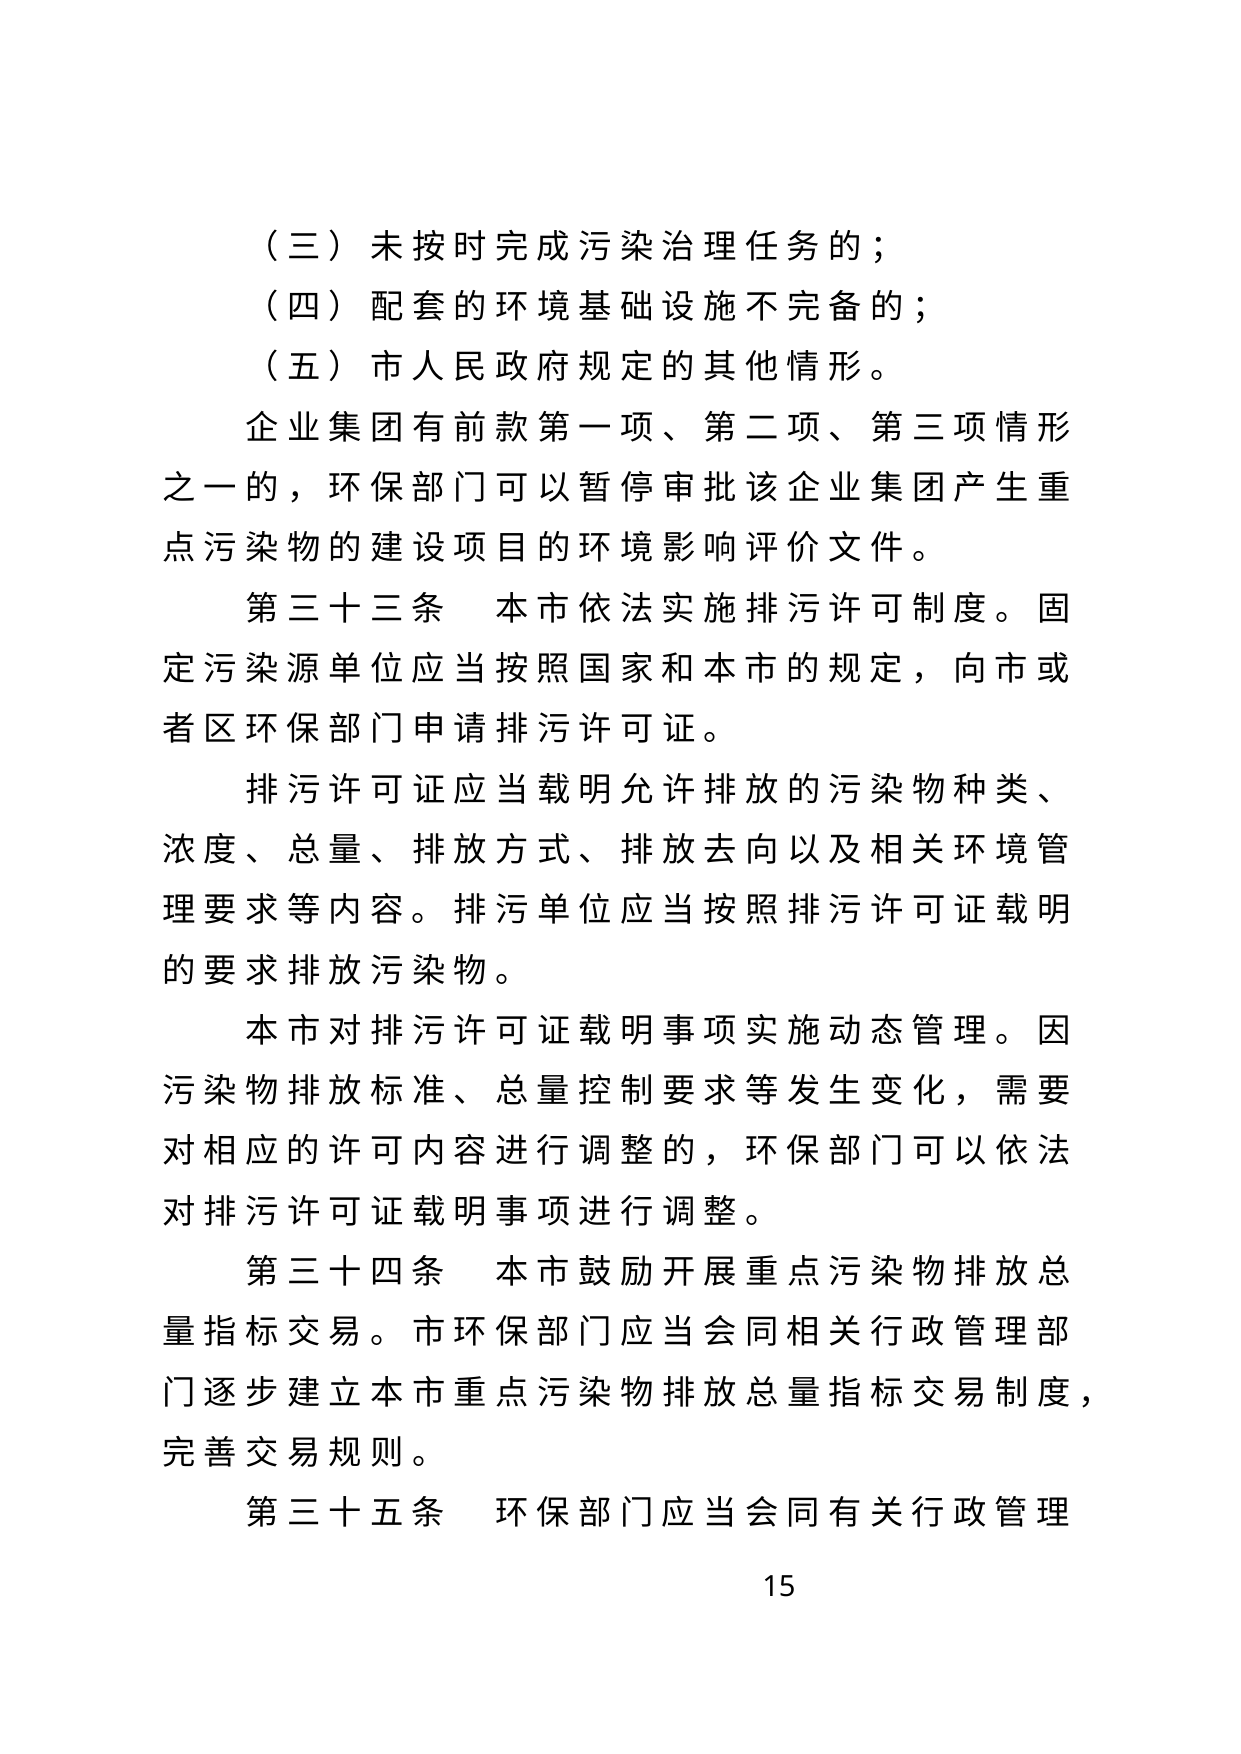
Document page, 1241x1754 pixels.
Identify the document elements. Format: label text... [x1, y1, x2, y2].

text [162, 1480, 1078, 1540]
text 第三十四条 本市鼓励开展重点污染物排放总量指标交易。市环保部门应当会同相关行政管理部门逐步建立本市重点污染物排放总量指标交易制度，完善交易规则。 [162, 1239, 1078, 1480]
text 企业集团有前款第一项、第二项、第三项情形之一的，环保部门可以暂停审批该企业集团产生重点污染物的建设项目的环境影响评价文件。 [162, 394, 1078, 575]
text 本市对排污许可证载明事项实施动态管理。因污染物排放标准、总量控制要求等发生变化，需要对相应的许可内容进行调整的，环保部门可以依法对排污许可证载明事项进行调整。 [162, 998, 1078, 1239]
text （五）市人民政府规定的其他情形。 [162, 334, 1078, 394]
text （三）未按时完成污染治理任务的； [162, 213, 1078, 274]
text 排污许可证应当载明允许排放的污染物种类、浓度、总量、排放方式、排放去向以及相关环境管理要求等内容。排污单位应当按照排污许可证载明的要求排放污染物。 [162, 756, 1078, 998]
text （四）配套的环境基础设施不完备的； [162, 274, 1078, 334]
text 第三十三条 本市依法实施排污许可制度。固定污染源单位应当按照国家和本市的规定，向市或者区环保部门申请排污许可证。 [162, 575, 1078, 756]
